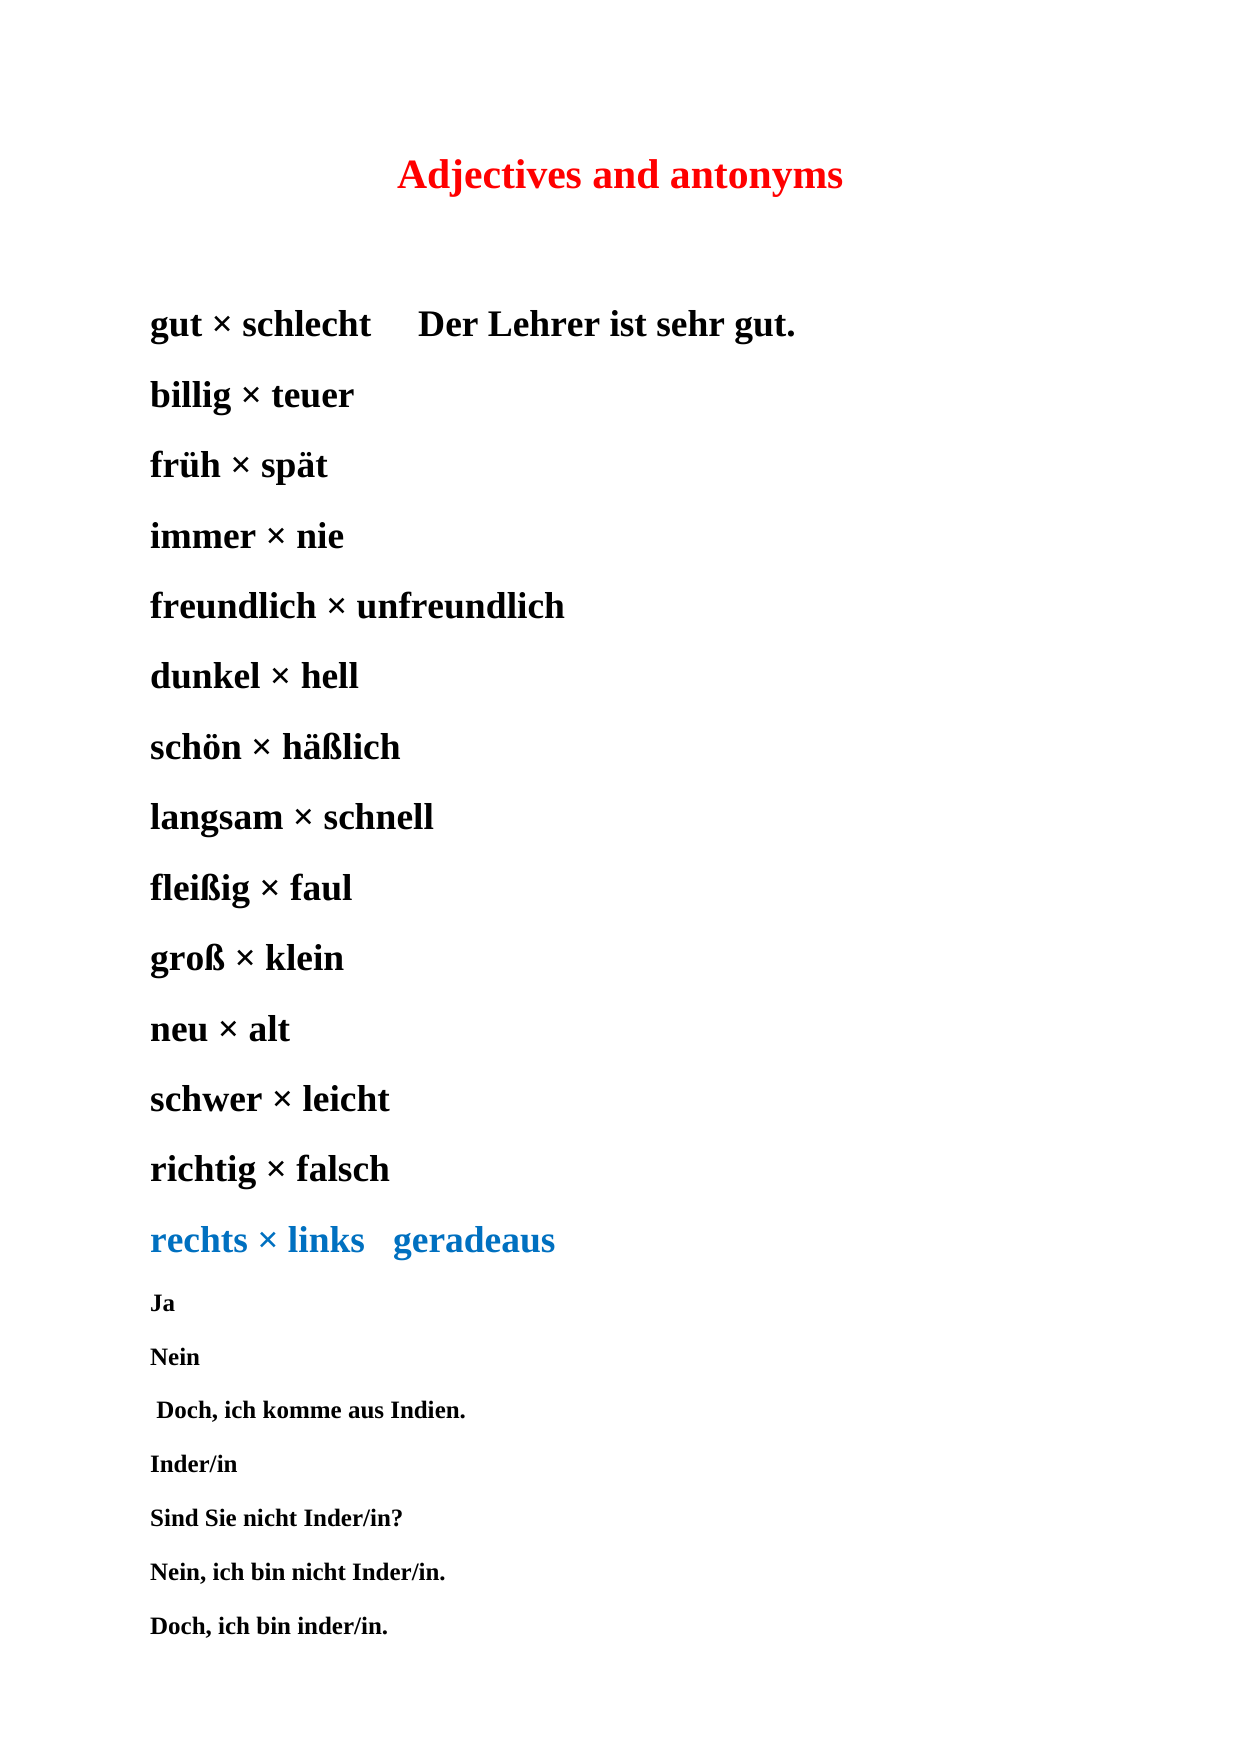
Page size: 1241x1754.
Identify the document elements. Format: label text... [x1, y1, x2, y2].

text rechts × links geradeaus [150, 1217, 1090, 1260]
text dunkel × hell [150, 654, 1090, 697]
text Doch, ich bin inder/in. [150, 1611, 1090, 1639]
text billig × teuer [150, 372, 1090, 415]
text immer × nie [150, 513, 1090, 556]
text Adjectives and antonyms [150, 150, 1090, 198]
text richtig × falsch [150, 1147, 1090, 1190]
text Inder/in [150, 1449, 1090, 1478]
text Nein [150, 1342, 1090, 1370]
text groß × klein [150, 936, 1090, 979]
text Doch, ich komme aus Indien. [150, 1395, 1090, 1424]
text Nein, ich bin nicht Inder/in. [150, 1557, 1090, 1586]
text fleißig × faul [150, 865, 1090, 908]
text langsam × schnell [150, 795, 1090, 838]
text früh × spät [150, 443, 1090, 486]
text gut × schlecht Der Lehrer ist sehr gut. [150, 302, 1090, 345]
text Ja [150, 1288, 1090, 1316]
text schwer × leicht [150, 1076, 1090, 1119]
text freundlich × unfreundlich [150, 583, 1090, 627]
text Sind Sie nicht Inder/in? [150, 1503, 1090, 1532]
text schön × häßlich [150, 724, 1090, 767]
text neu × alt [150, 1006, 1090, 1049]
